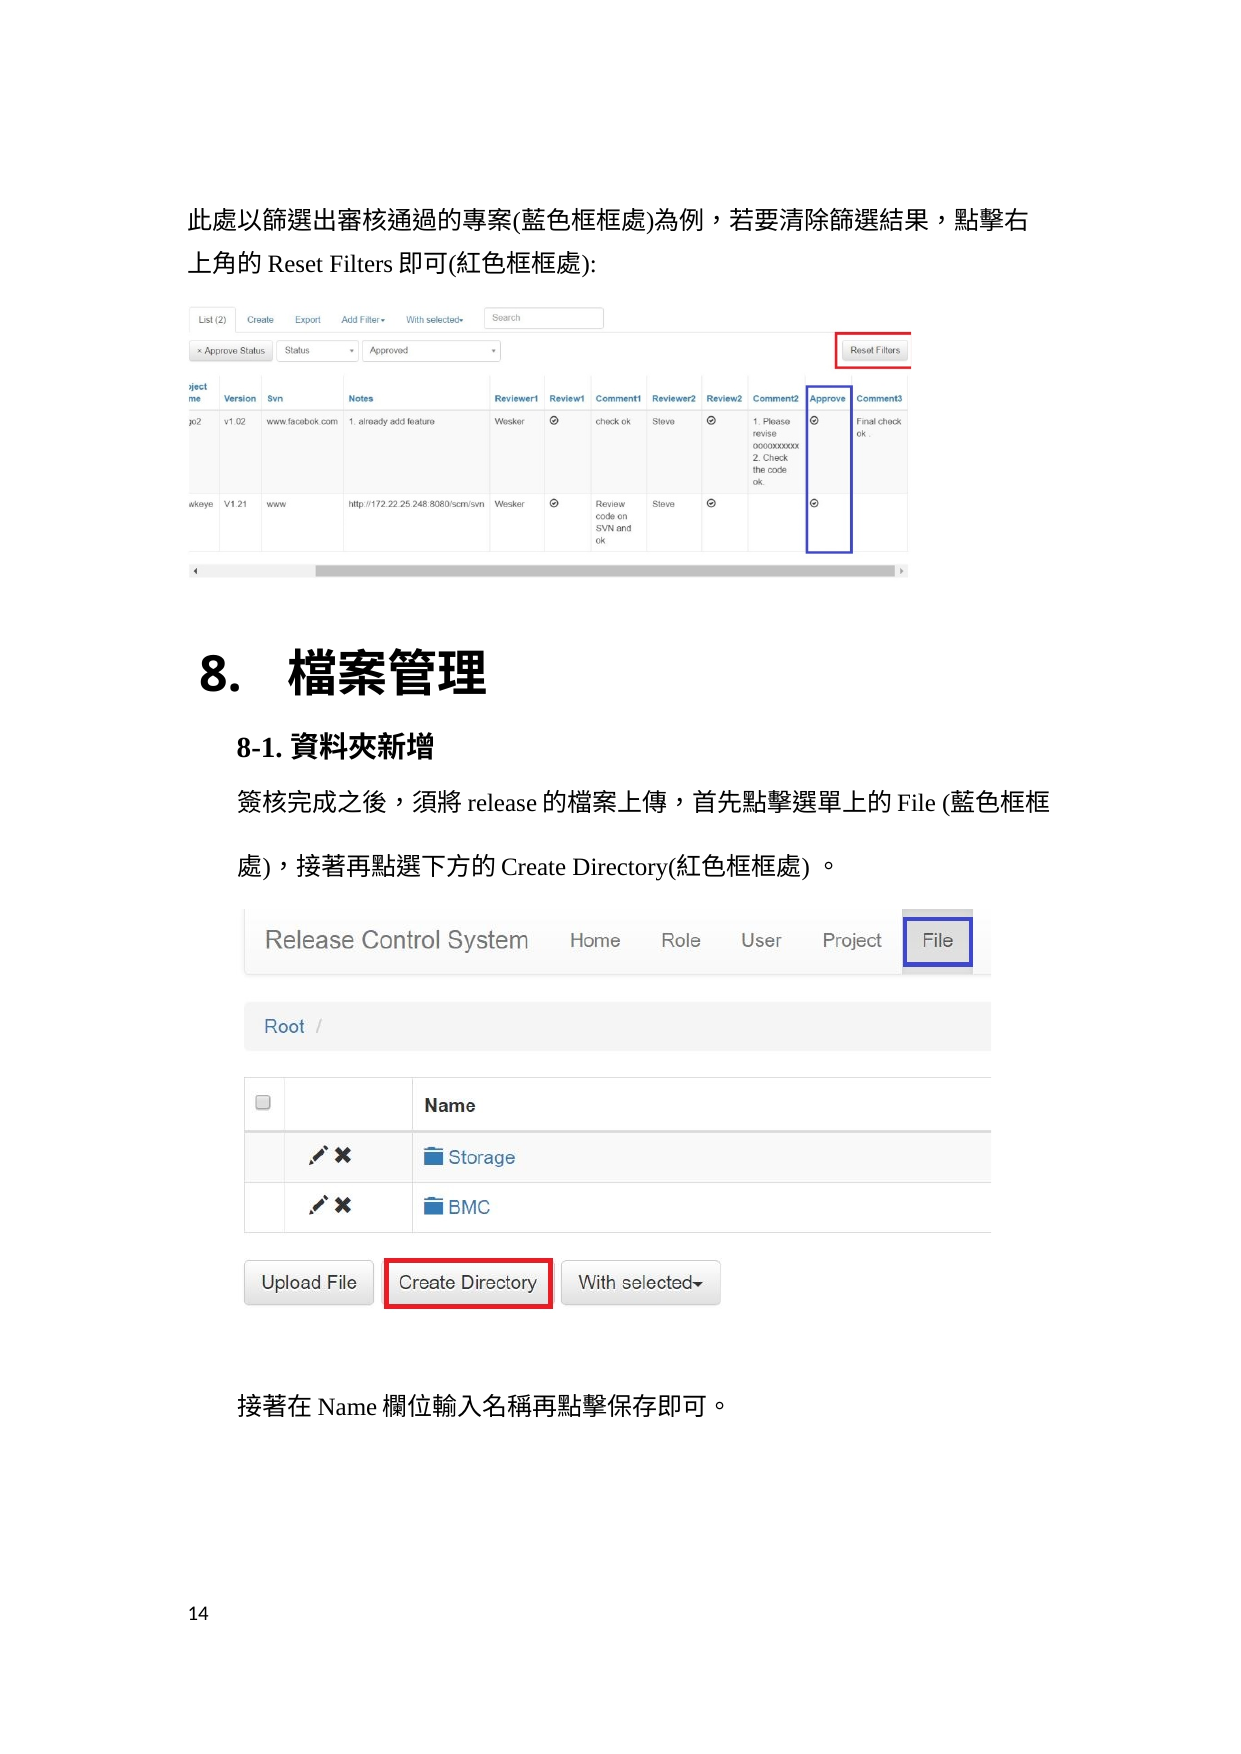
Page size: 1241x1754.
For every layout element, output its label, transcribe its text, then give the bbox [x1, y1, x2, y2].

text 接著在Name欄位輸入名稱再點擊保存即可。 [187, 1386, 1053, 1423]
picture [236, 909, 992, 1313]
text 此處以篩選出審核通過的專案(藍色框框處)為例，若要清除篩選結果，點擊右上角的Reset Filters即可(紅色框框處): [187, 200, 1053, 281]
picture [187, 306, 912, 582]
list 檔案管理 [199, 632, 1053, 707]
list 8-1. 資料夾新增 [236, 707, 1053, 782]
text 處)，接著再點選下方的Create Directory(紅色框框處) 。 [187, 846, 1053, 883]
text 簽核完成之後，須將release的檔案上傳，首先點擊選單上的File (藍色框框 [187, 782, 1053, 819]
